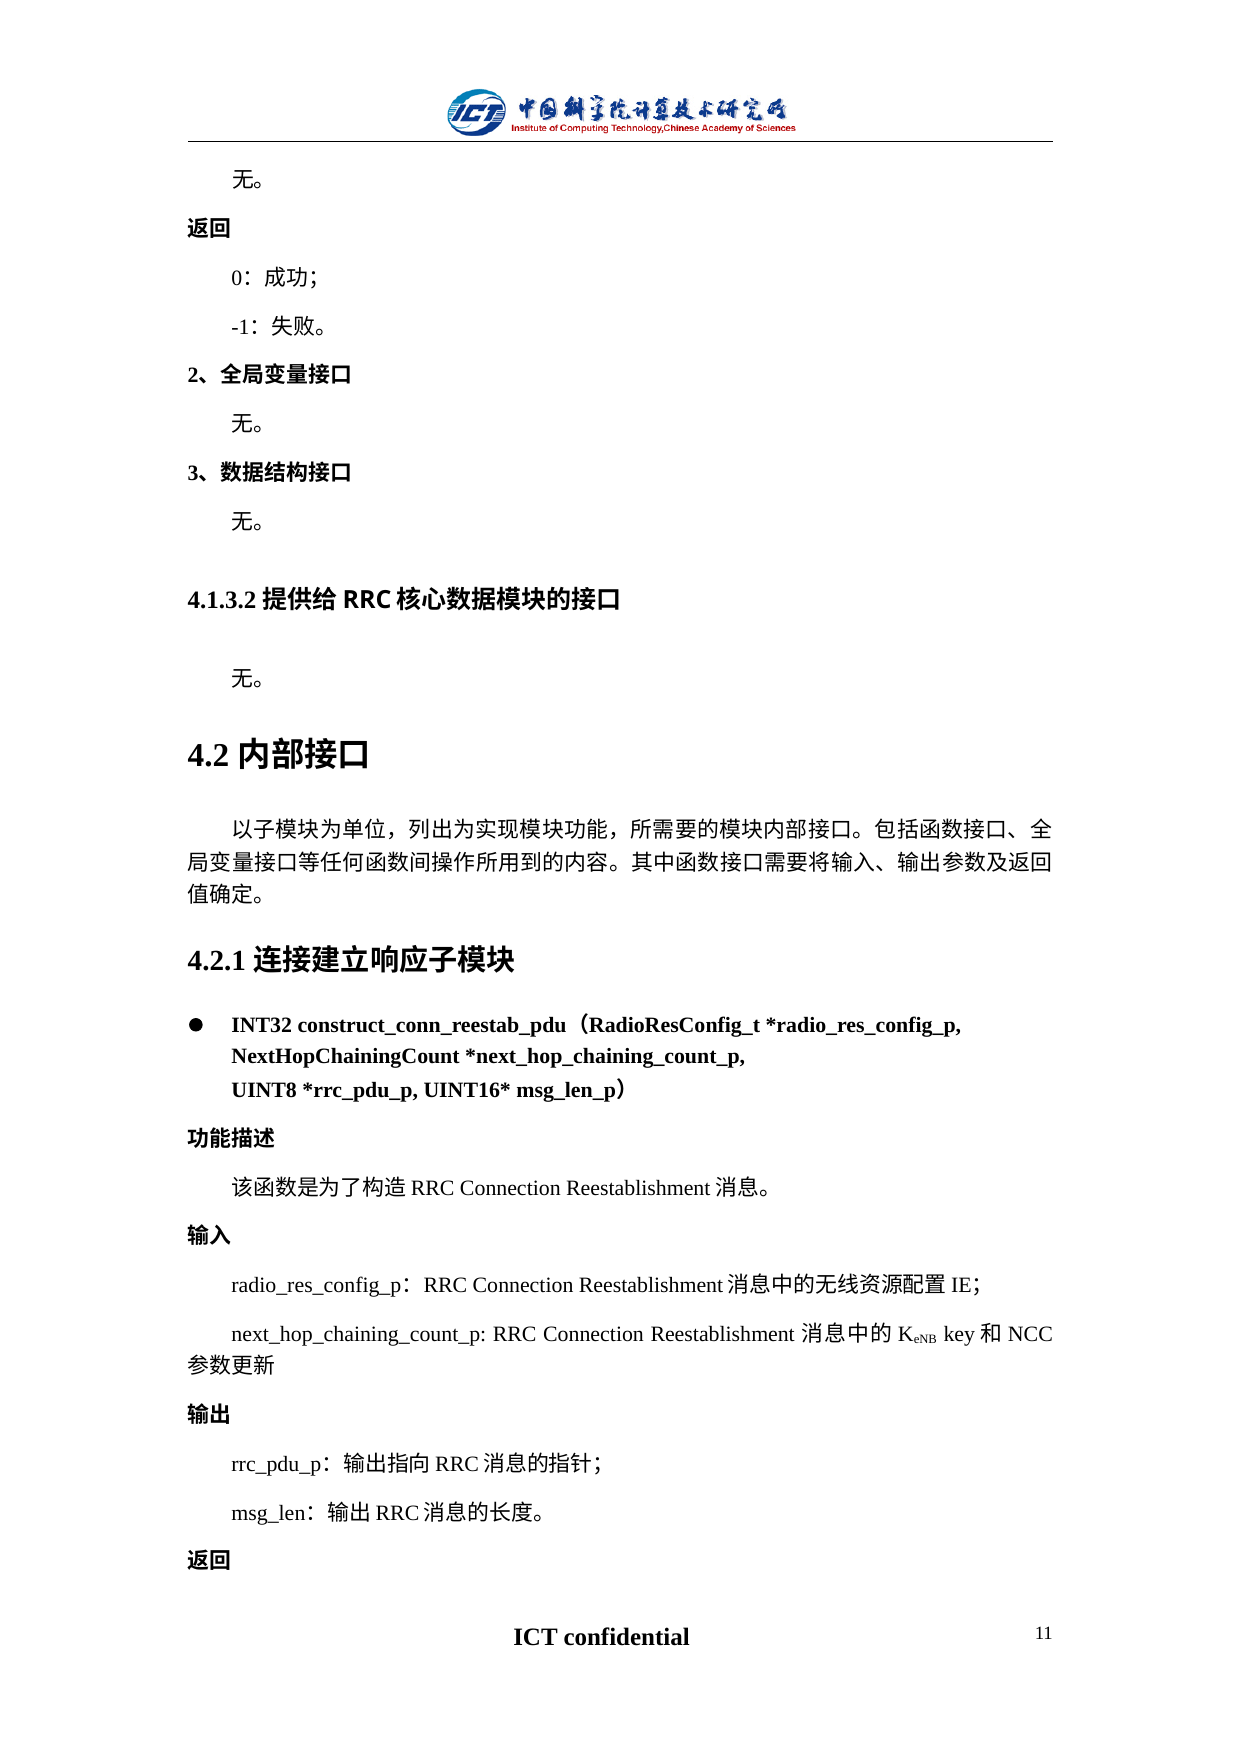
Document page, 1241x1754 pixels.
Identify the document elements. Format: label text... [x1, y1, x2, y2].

text 返回 [187, 1543, 1053, 1576]
text 2、全局变量接口 [187, 357, 1053, 389]
text UINT8 *rrc_pdu_p, UINT16* msg_len_p） [231, 1072, 1053, 1104]
text 返回 [187, 211, 1053, 243]
text 该函数是为了构造RRC Connection Reestablishment消息。 [187, 1169, 1053, 1202]
text 无。 [187, 660, 1053, 693]
subtitle 连接建立响应子模块 [187, 926, 1053, 991]
text 输入 [187, 1218, 1053, 1251]
subtitle 4.2 内部接口 [187, 720, 1053, 785]
text 功能描述 [187, 1121, 1053, 1153]
text 输出 [187, 1397, 1053, 1429]
text 3、数据结构接口 [187, 454, 1053, 487]
text -1：失败。 [187, 308, 1053, 341]
text msg_len：输出RRC消息的长度。 [187, 1494, 1053, 1527]
text rrc_pdu_p：输出指向RRC消息的指针； [187, 1446, 1053, 1478]
text 无。 [187, 406, 1053, 438]
list INT32 construct_conn_reestab_pdu（RadioResConfig_t *radio_res_config_p, [187, 1007, 1053, 1039]
text NextHopChainingCount *next_hop_chaining_count_p, [231, 1039, 1053, 1072]
text 0：成功； [187, 259, 1053, 292]
text next_hop_chaining_count_p: RRC Connection Reestablishment消息中的KeNB key和NCC参数更新 [187, 1316, 1053, 1381]
text 以子模块为单位，列出为实现模块功能，所需要的模块内部接口。包括函数接口、全局变量接口等任何函数间操作所用到的内容。其中函数接口需要将输入、输出参数及返回值确定。 [187, 812, 1053, 909]
text 无。 [187, 503, 1053, 536]
text radio_res_config_p：RRC Connection Reestablishment消息中的无线资源配置IE； [187, 1267, 1053, 1299]
picture [443, 88, 797, 139]
subtitle 4.1.3.2 提供给RRC核心数据模块的接口 [187, 565, 1053, 630]
list 无。 [187, 162, 1053, 194]
